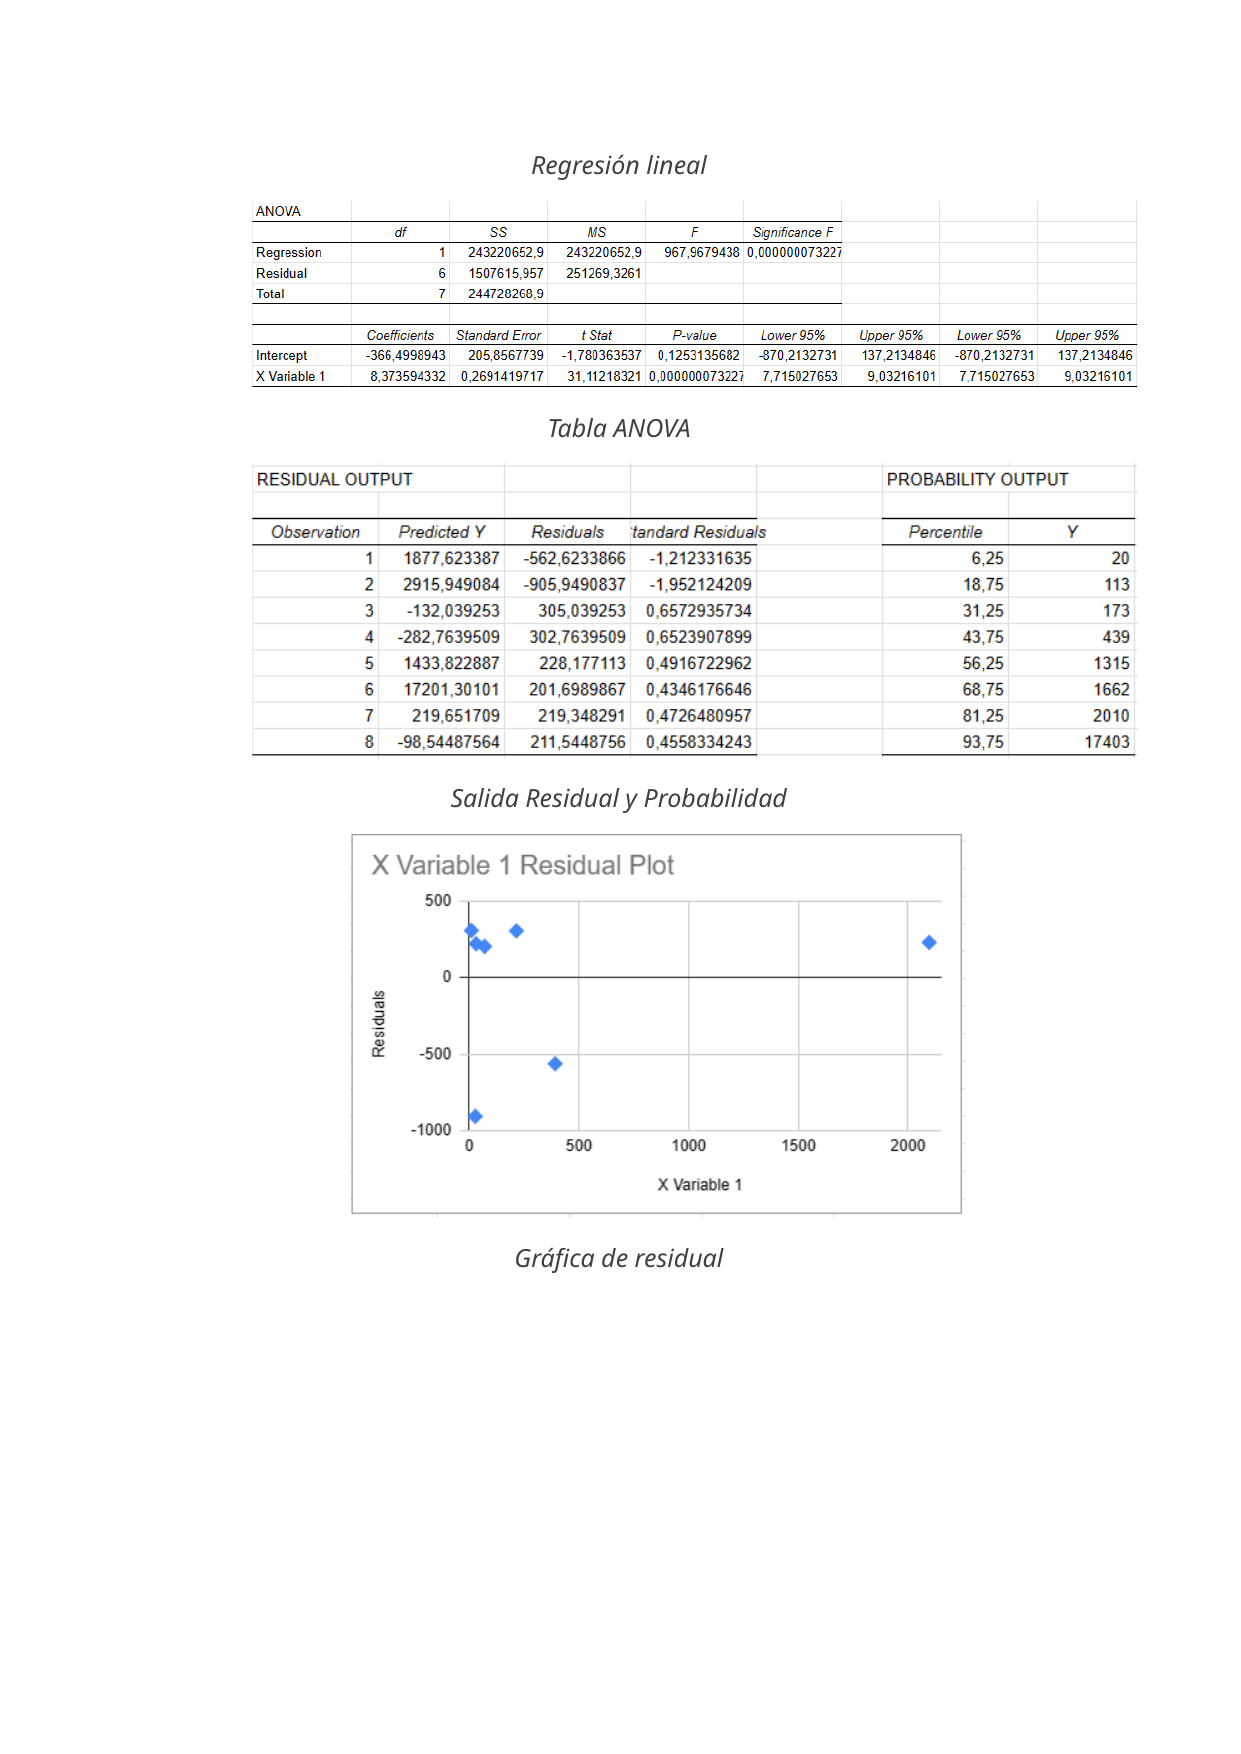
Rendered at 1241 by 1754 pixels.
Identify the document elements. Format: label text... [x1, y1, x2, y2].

text Salida Residual y Probabilidad [267, 781, 973, 815]
text Regresión lineal [267, 148, 973, 182]
picture [252, 201, 1138, 388]
picture [252, 463, 1138, 758]
text Tabla ANOVA [267, 410, 973, 444]
picture [349, 834, 966, 1218]
text Gráfica de residual [267, 1240, 973, 1274]
